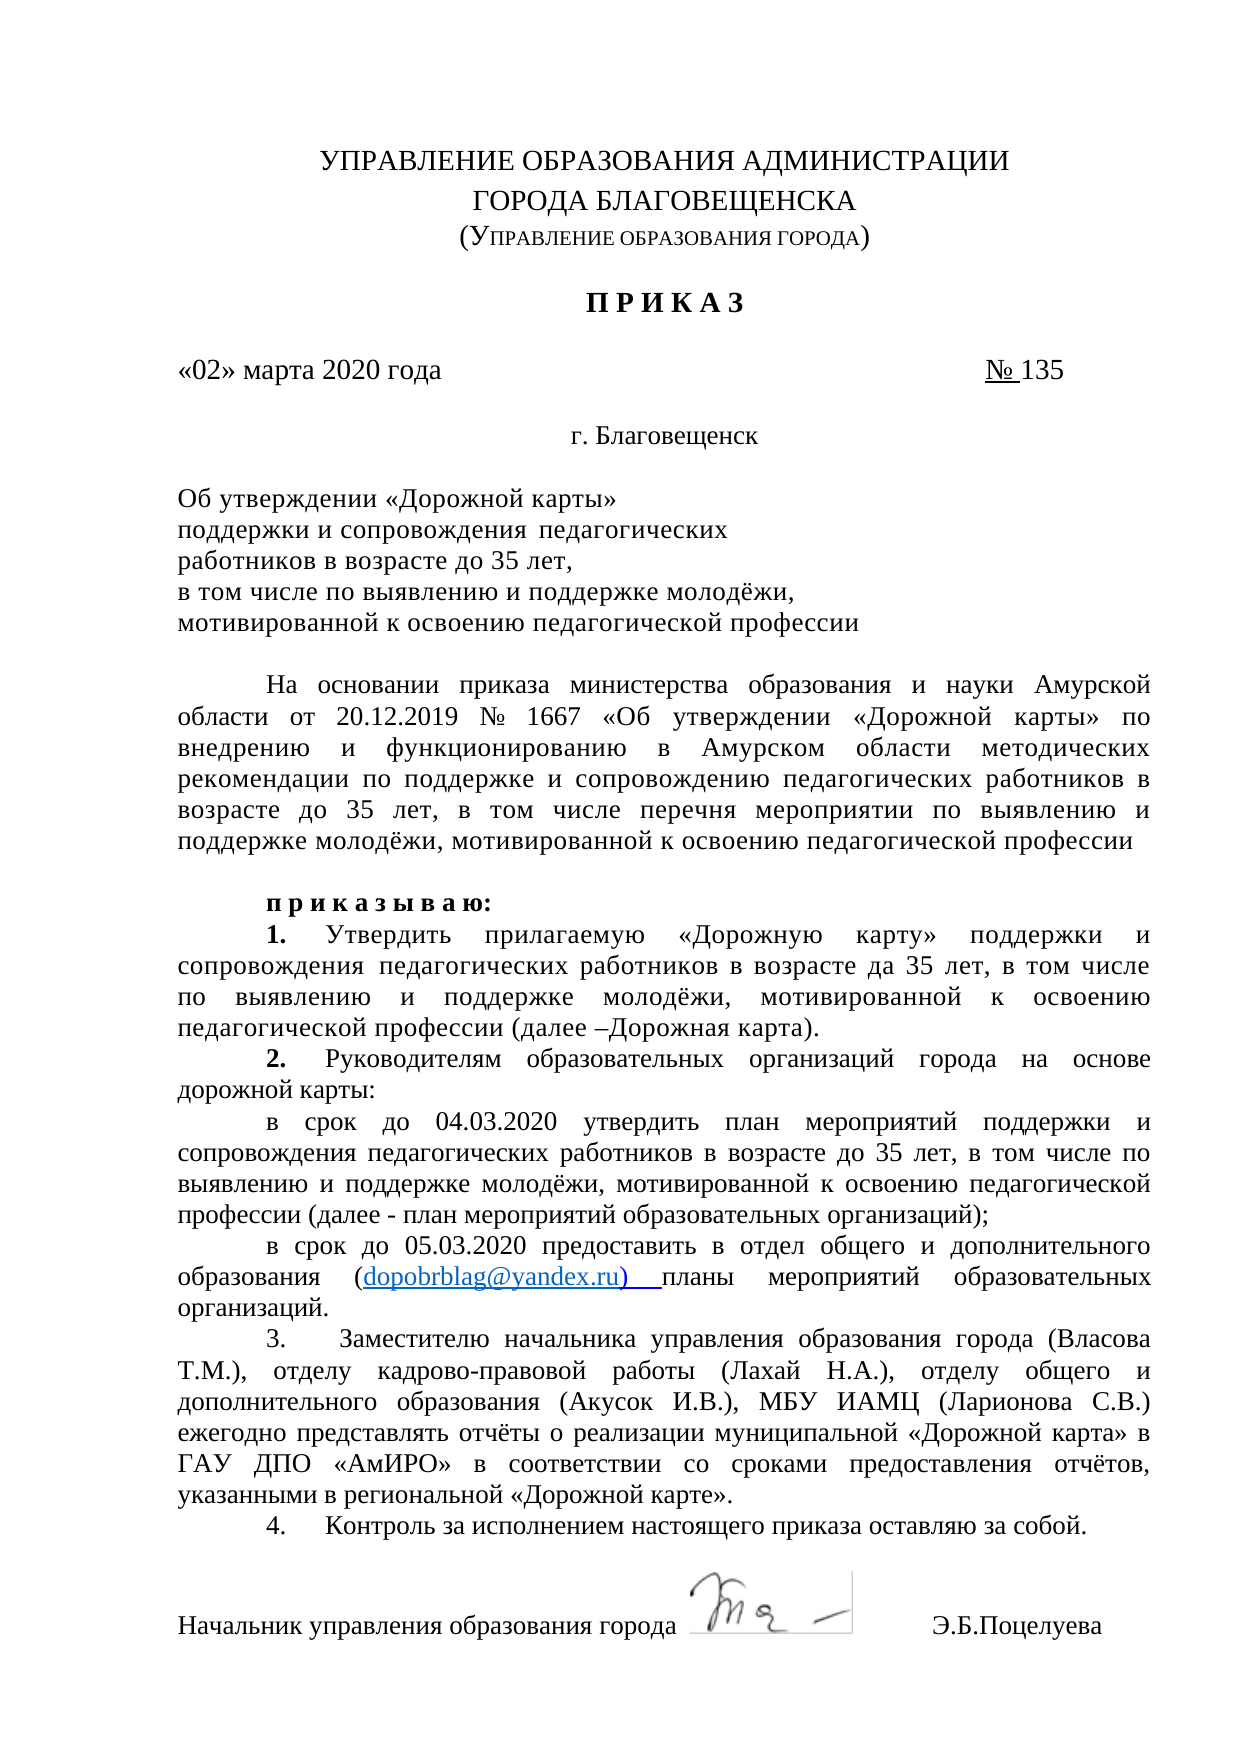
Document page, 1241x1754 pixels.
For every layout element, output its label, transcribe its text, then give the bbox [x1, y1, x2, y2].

text мотивированной к освоению педагогической профессии [177, 606, 1152, 637]
text г. Благовещенск [177, 419, 1152, 451]
text п р и к а з ы в а ю: [177, 887, 1152, 918]
list Руководителям образовательных организаций города на основе дорожной карты: [177, 1042, 1152, 1104]
text Об утверждении «Дорожной карты» [177, 482, 1152, 513]
list в срок до 05.03.2020 предоставить в отдел общего и дополнительного образования (dopobrblag@yandex.ru) планы мероприятий образовательных организаций. [177, 1229, 1152, 1323]
list Утвердить прилагаемую «Дорожную карту» поддержки и сопровождения педагогических работников в возрасте да 35 лет, в том числе по выявлению и поддержке молодёжи, мотивированной к освоению педагогической профессии (далее –Дорожная карта). [177, 918, 1152, 1042]
text (Управление образования города) [177, 218, 1152, 252]
text работников в возрасте до 35 лет, [177, 544, 1152, 575]
list Контроль за исполнением настоящего приказа оставляю за собой. [177, 1509, 1152, 1541]
subtitle ГОРОДА БЛАГОВЕЩЕНСКА [177, 183, 1152, 216]
picture [689, 1571, 854, 1635]
list Заместителю начальника управления образования города (Власова Т.М.), отделу кадрово-правовой работы (Лахай Н.А.), отделу общего и дополнительного образования (Акусок И.В.), МБУ ИАМЦ (Ларионова С.В.) ежегодно представлять отчёты о реализации муниципальной «Дорожной карта» в ГАУ ДПО «АмИРО» в соответствии со сроками предоставления отчётов, указанными в региональной «Дорожной карте». [177, 1323, 1152, 1509]
text поддержки и сопровождения педагогических [177, 513, 1152, 544]
text Начальник управления образования города Э.Б.Поцелуева [177, 1572, 1152, 1640]
text П Р И К А З [177, 285, 1152, 319]
list в срок до 04.03.2020 утвердить план мероприятий поддержки и сопровождения педагогических работников в возрасте до 35 лет, в том числе по выявлению и поддержке молодёжи, мотивированной к освоению педагогической профессии (далее - план мероприятий образовательных организаций); [177, 1104, 1152, 1229]
subtitle УПРАВЛЕНИЕ ОБРАЗОВАНИЯ АДМИНИСТРАЦИИ [177, 143, 1152, 177]
text «02» марта 2020 года № 135 [177, 352, 1152, 386]
text На основании приказа министерства образования и науки Амурской области от 20.12.2019 № 1667 «Об утверждении «Дорожной карты» по внедрению и функционированию в Амурском области методических рекомендации по поддержке и сопровождению педагогических работников в возрасте до 35 лет, в том числе перечня мероприятии по выявлению и поддержке молодёжи, мотивированной к освоению педагогической профессии [177, 668, 1152, 855]
text в том числе по выявлению и поддержке молодёжи, [177, 575, 1152, 606]
